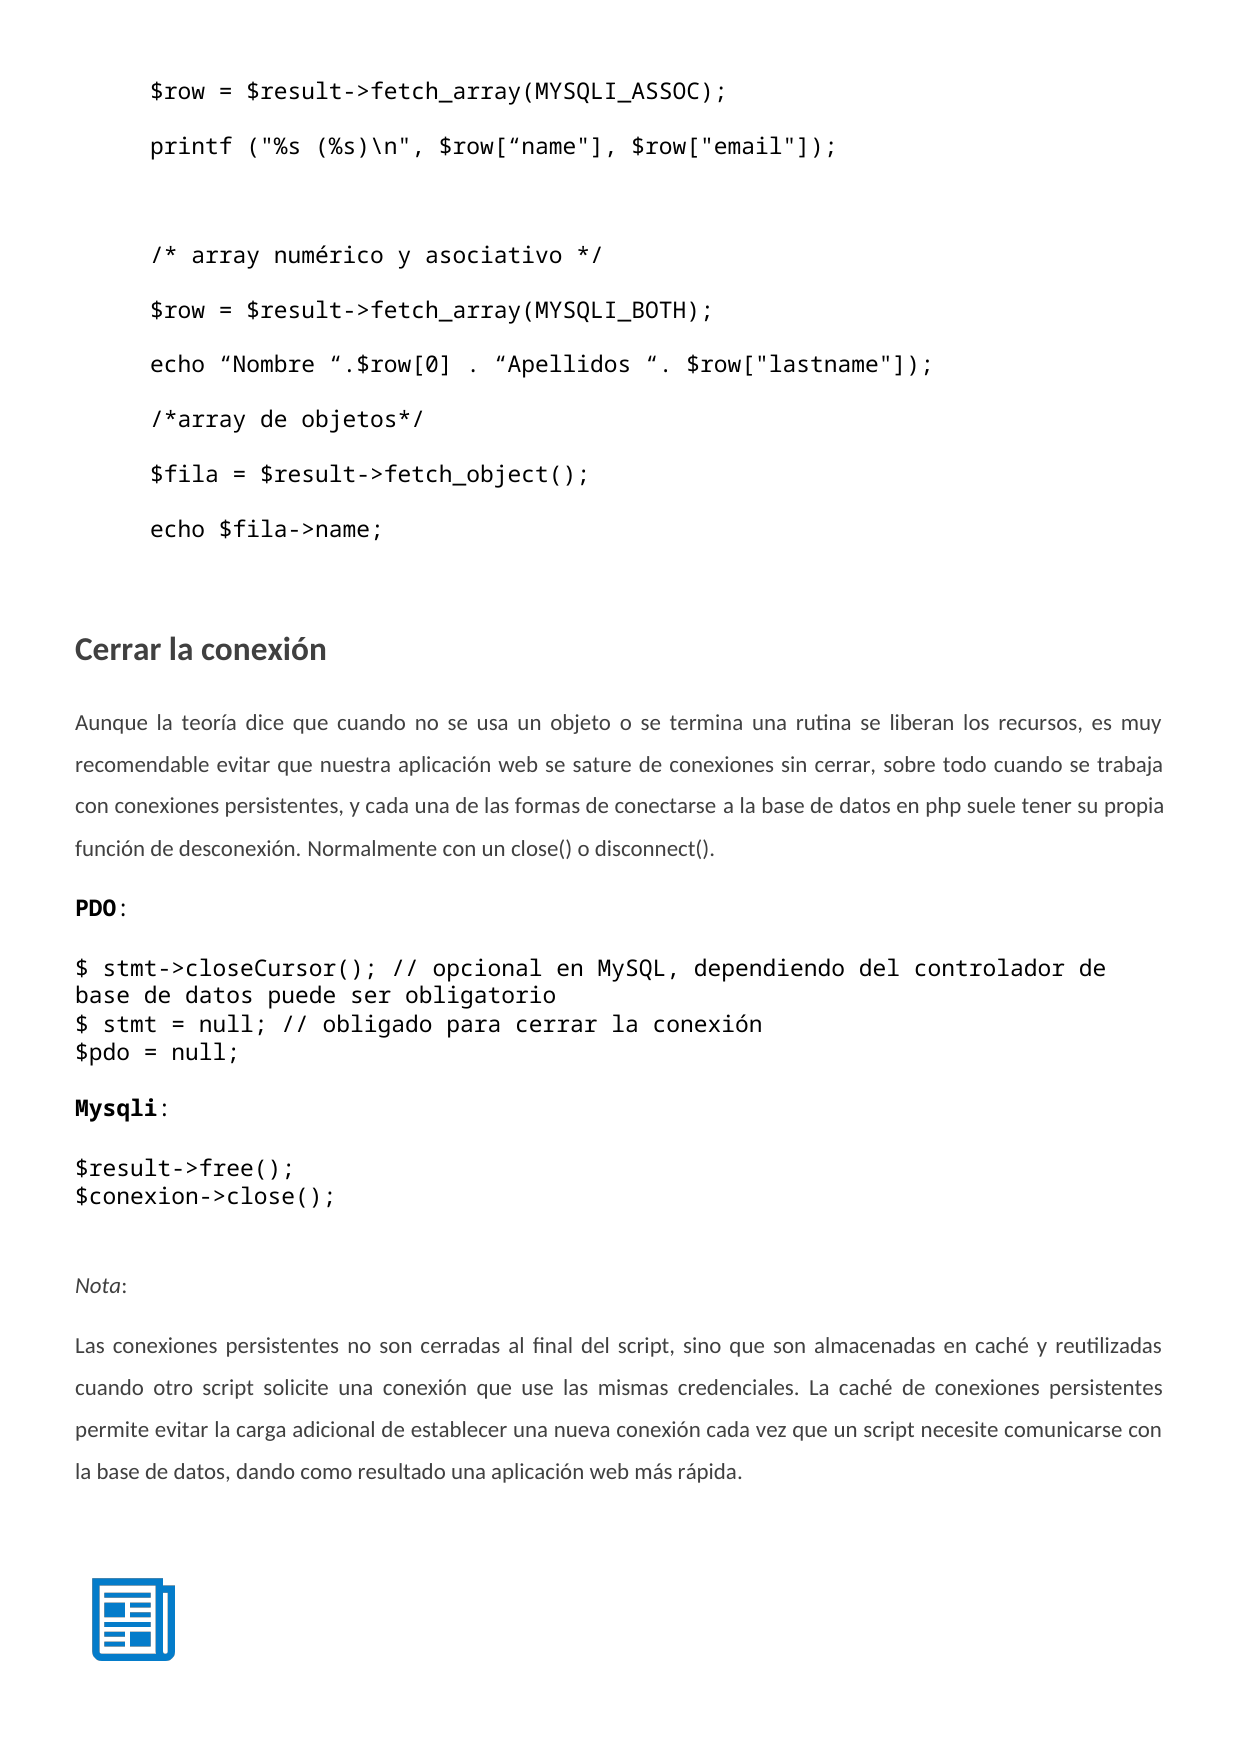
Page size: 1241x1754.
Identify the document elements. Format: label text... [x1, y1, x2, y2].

text /*array de objetos*/ [75, 403, 1165, 434]
text $ stmt->closeCursor(); // opcional en MySQL, dependiendo del controlador de base de datos puede ser obligatorio [75, 954, 1165, 1010]
text Mysqli: [75, 1094, 1165, 1122]
text $pdo = null; [75, 1038, 1165, 1066]
text $row = $result->fetch_array(MYSQLI_ASSOC); [75, 75, 1165, 106]
text PDO: [75, 894, 1165, 922]
text $conexion->close(); [75, 1182, 1165, 1210]
text echo $fila->name; [75, 512, 1165, 544]
picture [85, 1571, 176, 1665]
text Nota: [75, 1271, 1165, 1299]
text $result->free(); [75, 1154, 1165, 1182]
text $row = $result->fetch_array(MYSQLI_BOTH); [75, 294, 1165, 325]
text printf ("%s (%s)\n", $row[“name"], $row["email"]); [75, 130, 1165, 161]
text echo “Nombre “.$row[0] . “Apellidos “. $row["lastname"]); [75, 348, 1165, 380]
text Aunque la teoría dice que cuando no se usa un objeto o se termina una rutina se liberan los recursos, es muy recomendable evitar que nuestra aplicación web se sature de conexiones sin cerrar, sobre todo cuando se trabaja con conexiones persistentes, y cada una de las formas de conectarse a la base de datos en php suele tener su propia función de desconexión. Normalmente con un close() o disconnect(). [75, 708, 1165, 862]
text $ stmt = null; // obligado para cerrar la conexión [75, 1010, 1165, 1038]
text $fila = $result->fetch_object(); [75, 458, 1165, 489]
text Cerrar la conexión [75, 628, 1165, 669]
text Las conexiones persistentes no son cerradas al final del script, sino que son almacenadas en caché y reutilizadas cuando otro script solicite una conexión que use las mismas credenciales. La caché de conexiones persistentes permite evitar la carga adicional de establecer una nueva conexión cada vez que un script necesite comunicarse con la base de datos, dando como resultado una aplicación web más rápida. [75, 1331, 1165, 1485]
text /* array numérico y asociativo */ [75, 239, 1165, 270]
